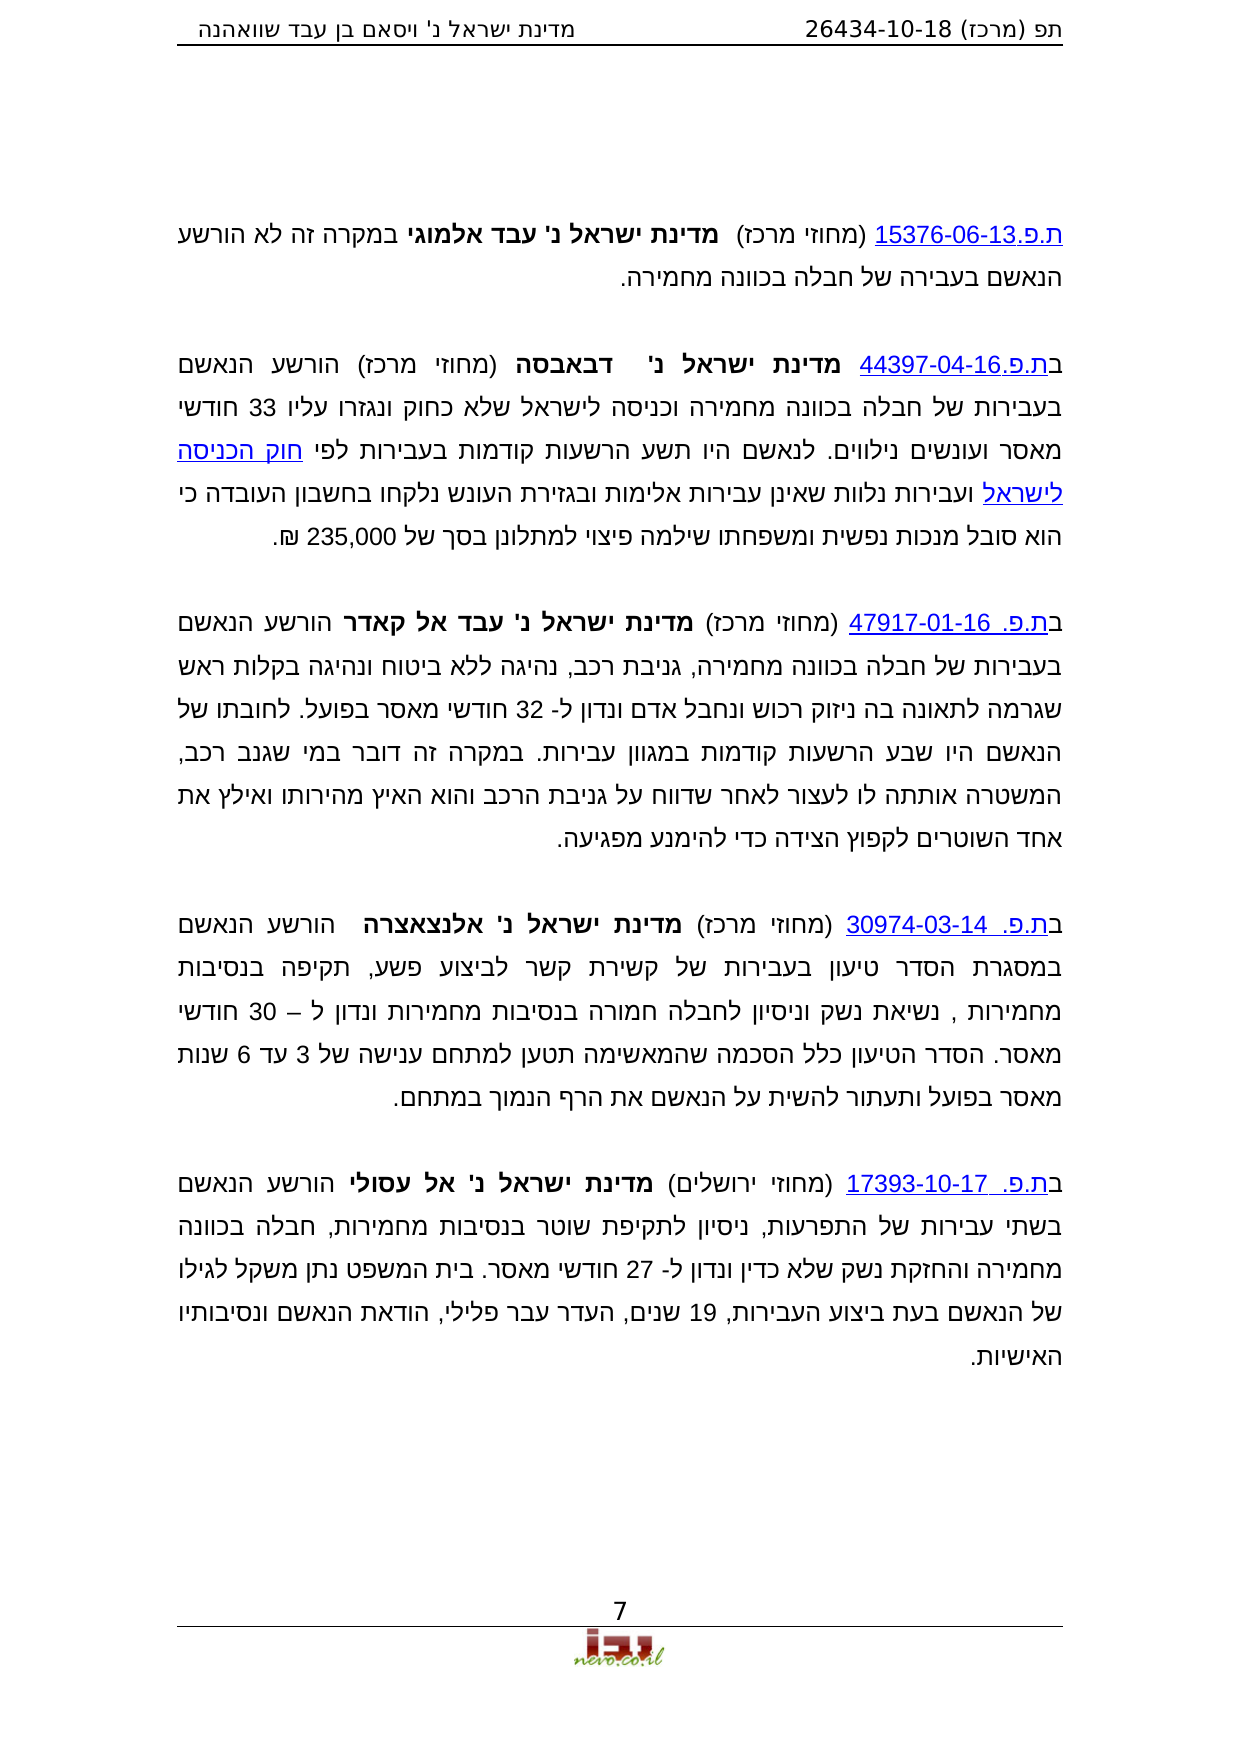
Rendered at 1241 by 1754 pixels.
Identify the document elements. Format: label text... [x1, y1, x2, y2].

text ת.פ.15376-06-13 (מחוזי מרכז) מדינת ישראל נ' עבד אלמוגי במקרה זה לא הורשע הנאשם בעבירה של חבלה בכוונה מחמירה. [177, 220, 1063, 292]
picture [574, 1628, 666, 1667]
text בת.פ. 17393-10-17 (מחוזי ירושלים) מדינת ישראל נ' אל עסולי הורשע הנאשם בשתי עבירות של התפרעות, ניסיון לתקיפת שוטר בנסיבות מחמירות, חבלה בכוונה מחמירה והחזקת נשק שלא כדין ונדון ל- 27 חודשי מאסר. בית המשפט נתן משקל לגילו של הנאשם בעת ביצוע העבירות, 19 שנים, העדר עבר פלילי, הודאת הנאשם ונסיבותיו האישיות. [177, 1169, 1063, 1370]
text בת.פ. 47917-01-16 (מחוזי מרכז) מדינת ישראל נ' עבד אל קאדר הורשע הנאשם בעבירות של חבלה בכוונה מחמירה, גניבת רכב, נהיגה ללא ביטוח ונהיגה בקלות ראש שגרמה לתאונה בה ניזוק רכוש ונחבל אדם ונדון ל- 32 חודשי מאסר בפועל. לחובתו של הנאשם היו שבע הרשעות קודמות במגוון עבירות. במקרה זה דובר במי שגנב רכב, המשטרה אותתה לו לעצור לאחר שדווח על גניבת הרכב והוא האיץ מהירותו ואילץ את אחד השוטרים לקפוץ הצידה כדי להימנע מפגיעה. [177, 608, 1063, 853]
text בת.פ.44397-04-16 מדינת ישראל נ' דבאבסה (מחוזי מרכז) הורשע הנאשם בעבירות של חבלה בכוונה מחמירה וכניסה לישראל שלא כחוק ונגזרו עליו 33 חודשי מאסר ועונשים נילווים. לנאשם היו תשע הרשעות קודמות בעבירות לפי חוק הכניסה לישראל ועבירות נלוות שאינן עבירות אלימות ובגזירת העונש נלקחו בחשבון העובדה כי הוא סובל מנכות נפשית ומשפחתו שילמה פיצוי למתלונן בסך של 235,000 ₪. [177, 350, 1063, 551]
text בת.פ. 30974-03-14 (מחוזי מרכז) מדינת ישראל נ' אלנצאצרה הורשע הנאשם במסגרת הסדר טיעון בעבירות של קשירת קשר לביצוע פשע, תקיפה בנסיבות מחמירות , נשיאת נשק וניסיון לחבלה חמורה בנסיבות מחמירות ונדון ל – 30 חודשי מאסר. הסדר הטיעון כלל הסכמה שהמאשימה תטען למתחם ענישה של 3 עד 6 שנות מאסר בפועל ותעתור להשית על הנאשם את הרף הנמוך במתחם. [177, 910, 1063, 1112]
